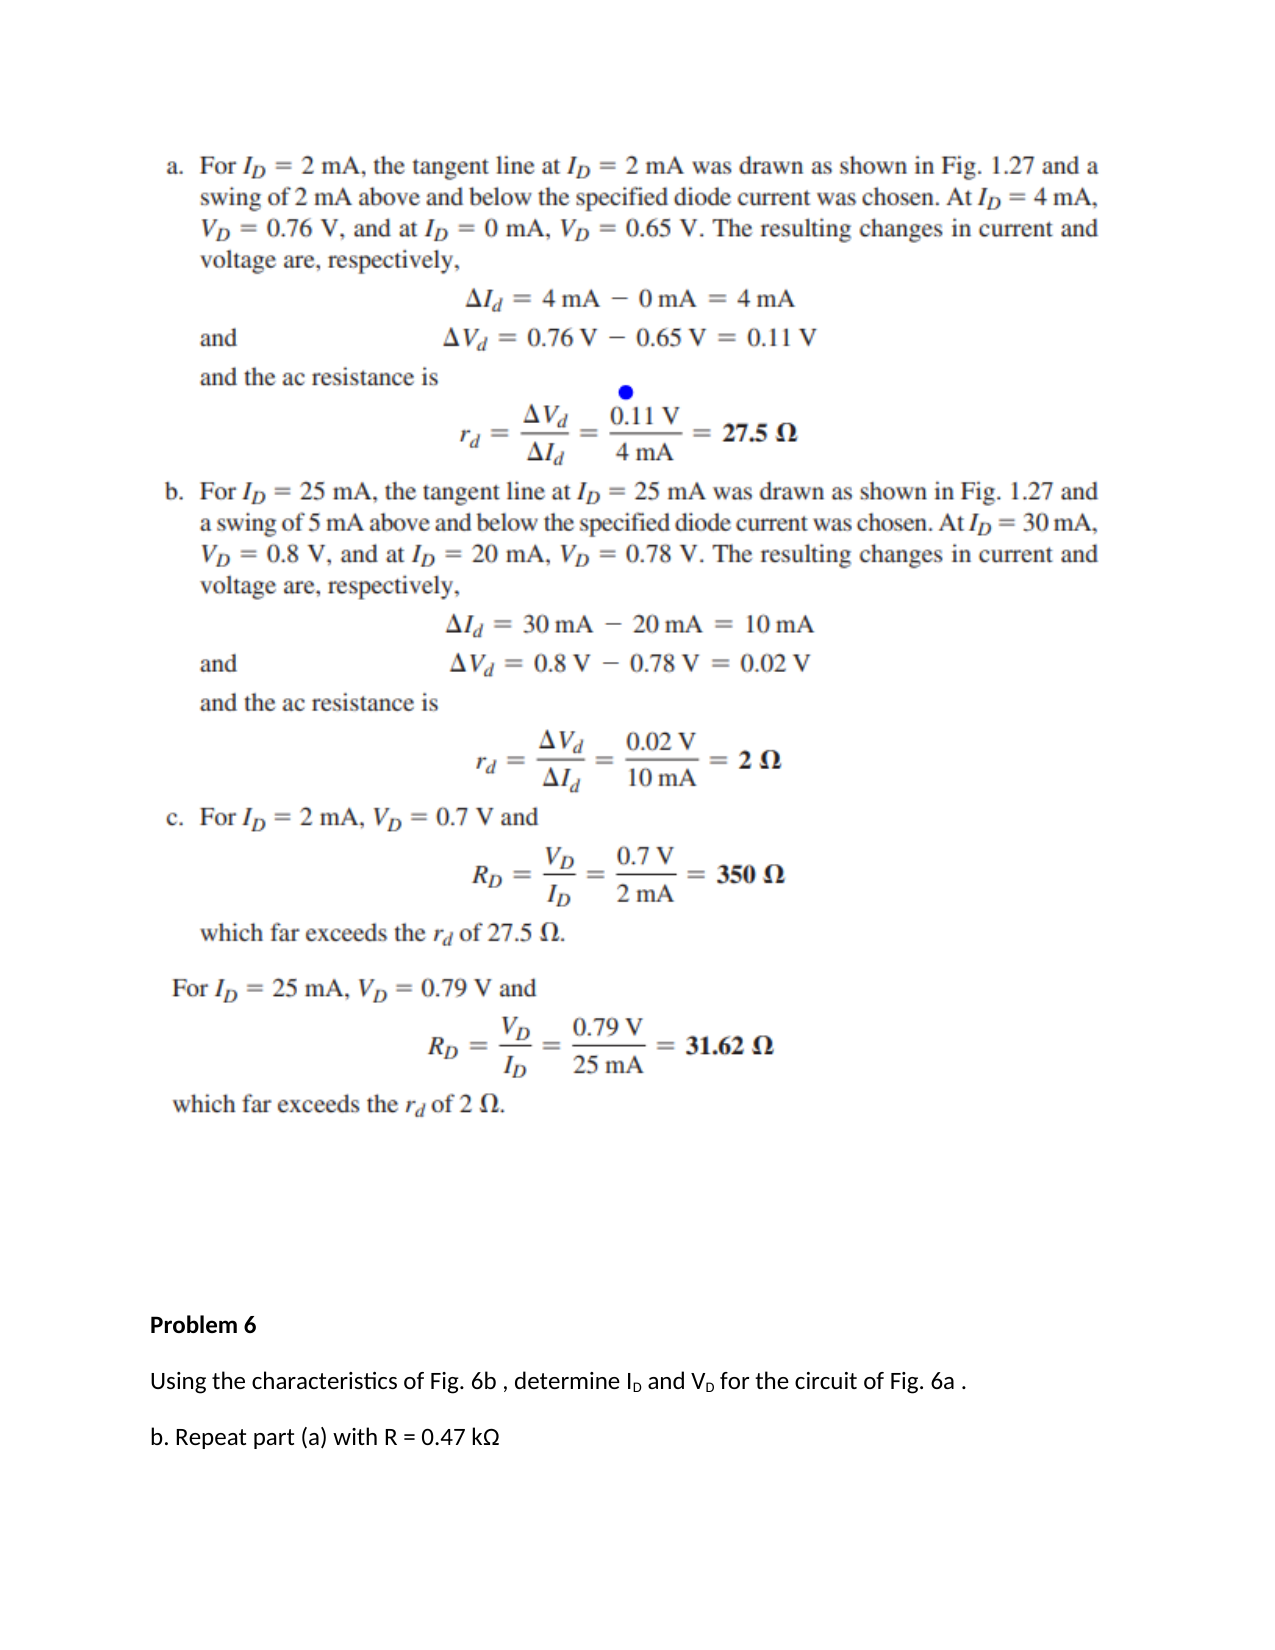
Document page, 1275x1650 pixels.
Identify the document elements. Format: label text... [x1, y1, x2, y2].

text Problem 6 [150, 1309, 1144, 1340]
text Using the characteristics of Fig. 6b , determine ID and VD for the circuit of Fig. 6a . [150, 1365, 1144, 1396]
text b. Repeat part (a) with R = 0.47 kΩ [150, 1421, 1144, 1452]
picture [150, 150, 1124, 1125]
